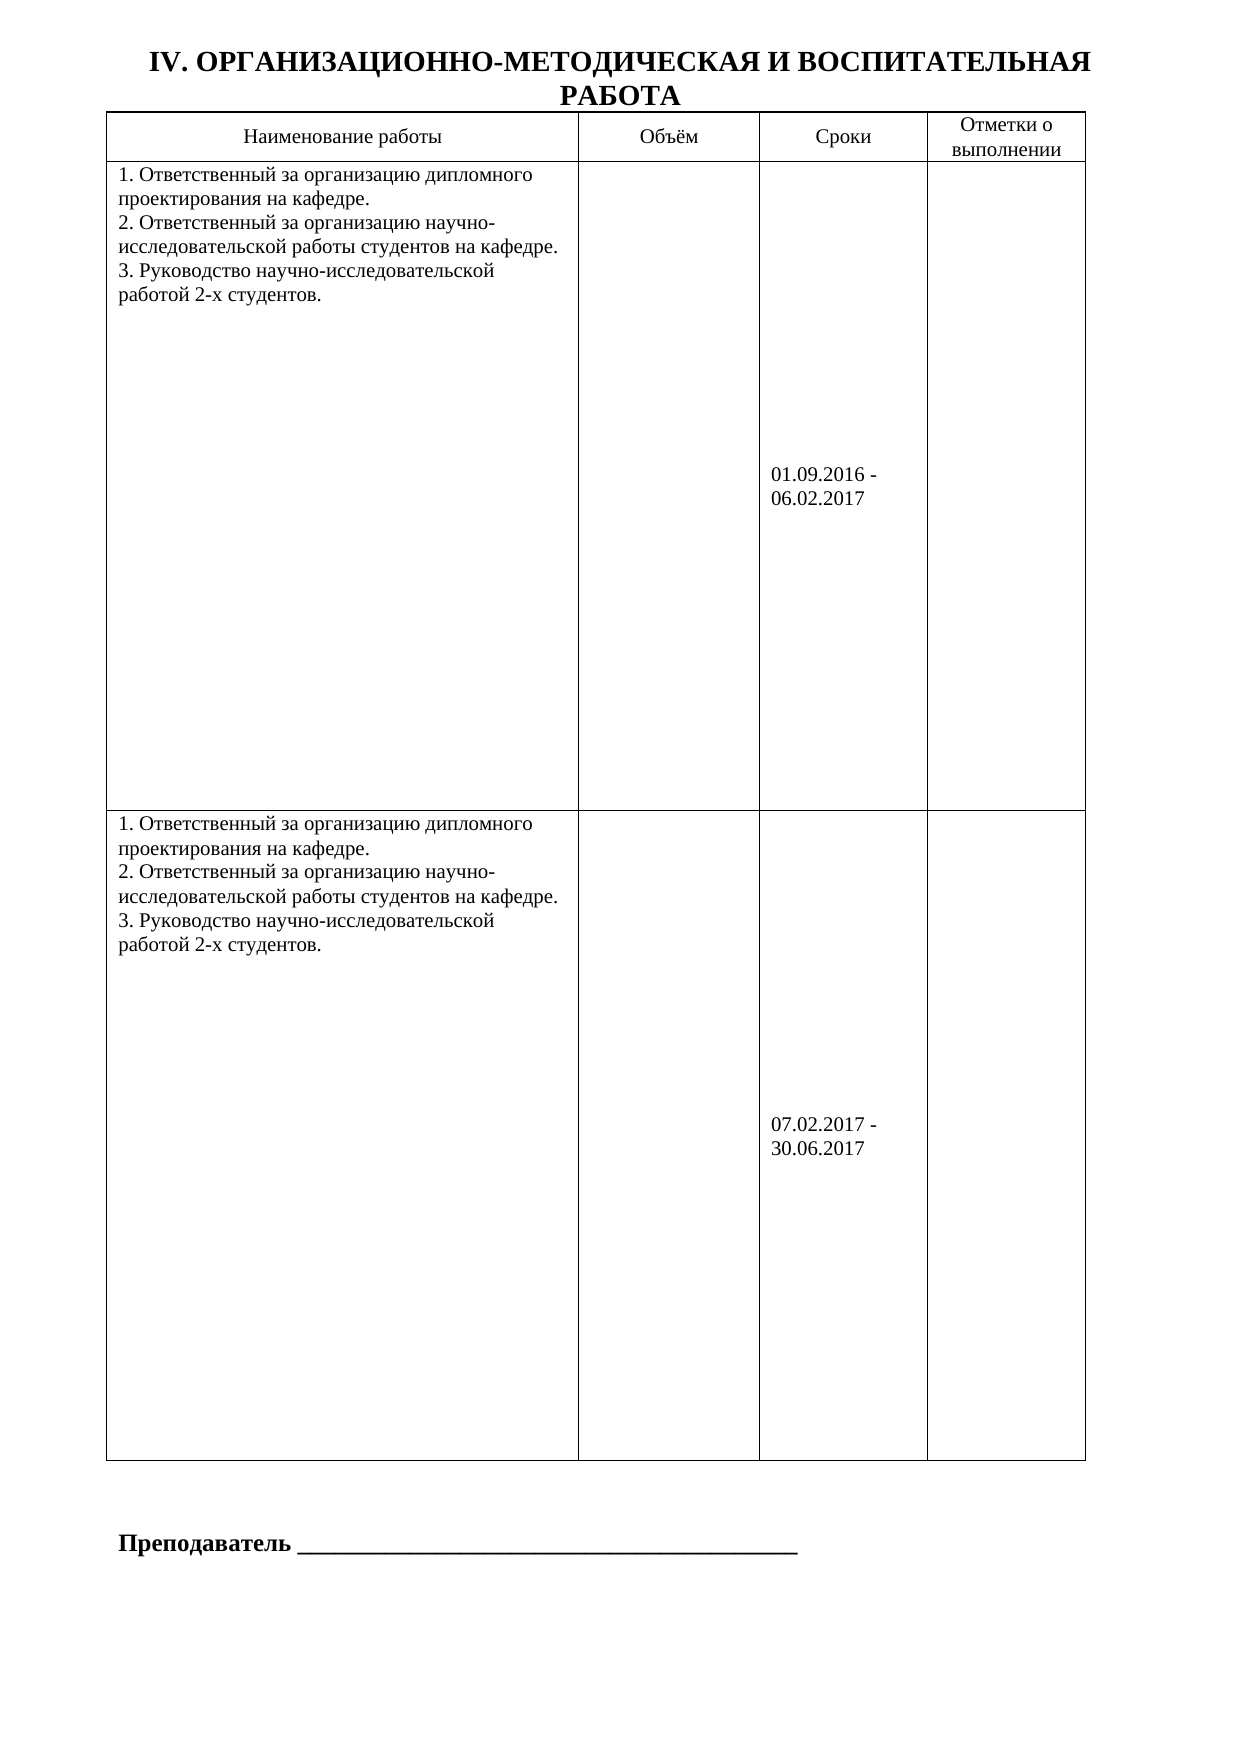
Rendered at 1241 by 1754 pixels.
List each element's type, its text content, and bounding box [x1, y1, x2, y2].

table_header Сроки [760, 113, 927, 161]
table_cell [928, 811, 1085, 1460]
table_cell [579, 811, 759, 1460]
text Преподаватель ________________________________________ [118, 1528, 1122, 1557]
table_header Отметки о выполнении [928, 113, 1085, 161]
text iv. Организационно-методическая и воспитательная работа [118, 44, 1122, 111]
table_cell [579, 162, 759, 810]
table_header Объём [579, 113, 759, 161]
table_cell 07.02.2017 - 30.06.2017 [760, 811, 927, 1460]
table_cell [928, 162, 1085, 810]
table_header Наименование работы [107, 113, 578, 161]
table_cell 1. Ответственный за организацию дипломного проектирования на кафедре. 2. Ответственный за организацию научно-исследовательской работы студентов на кафедре. 3. Руководство научно-исследовательской работой 2-х студентов. [107, 811, 578, 1460]
table_cell 01.09.2016 - 06.02.2017 [760, 162, 927, 810]
table_cell 1. Ответственный за организацию дипломного проектирования на кафедре. 2. Ответственный за организацию научно-исследовательской работы студентов на кафедре. 3. Руководство научно-исследовательской работой 2-х студентов. [107, 162, 578, 810]
